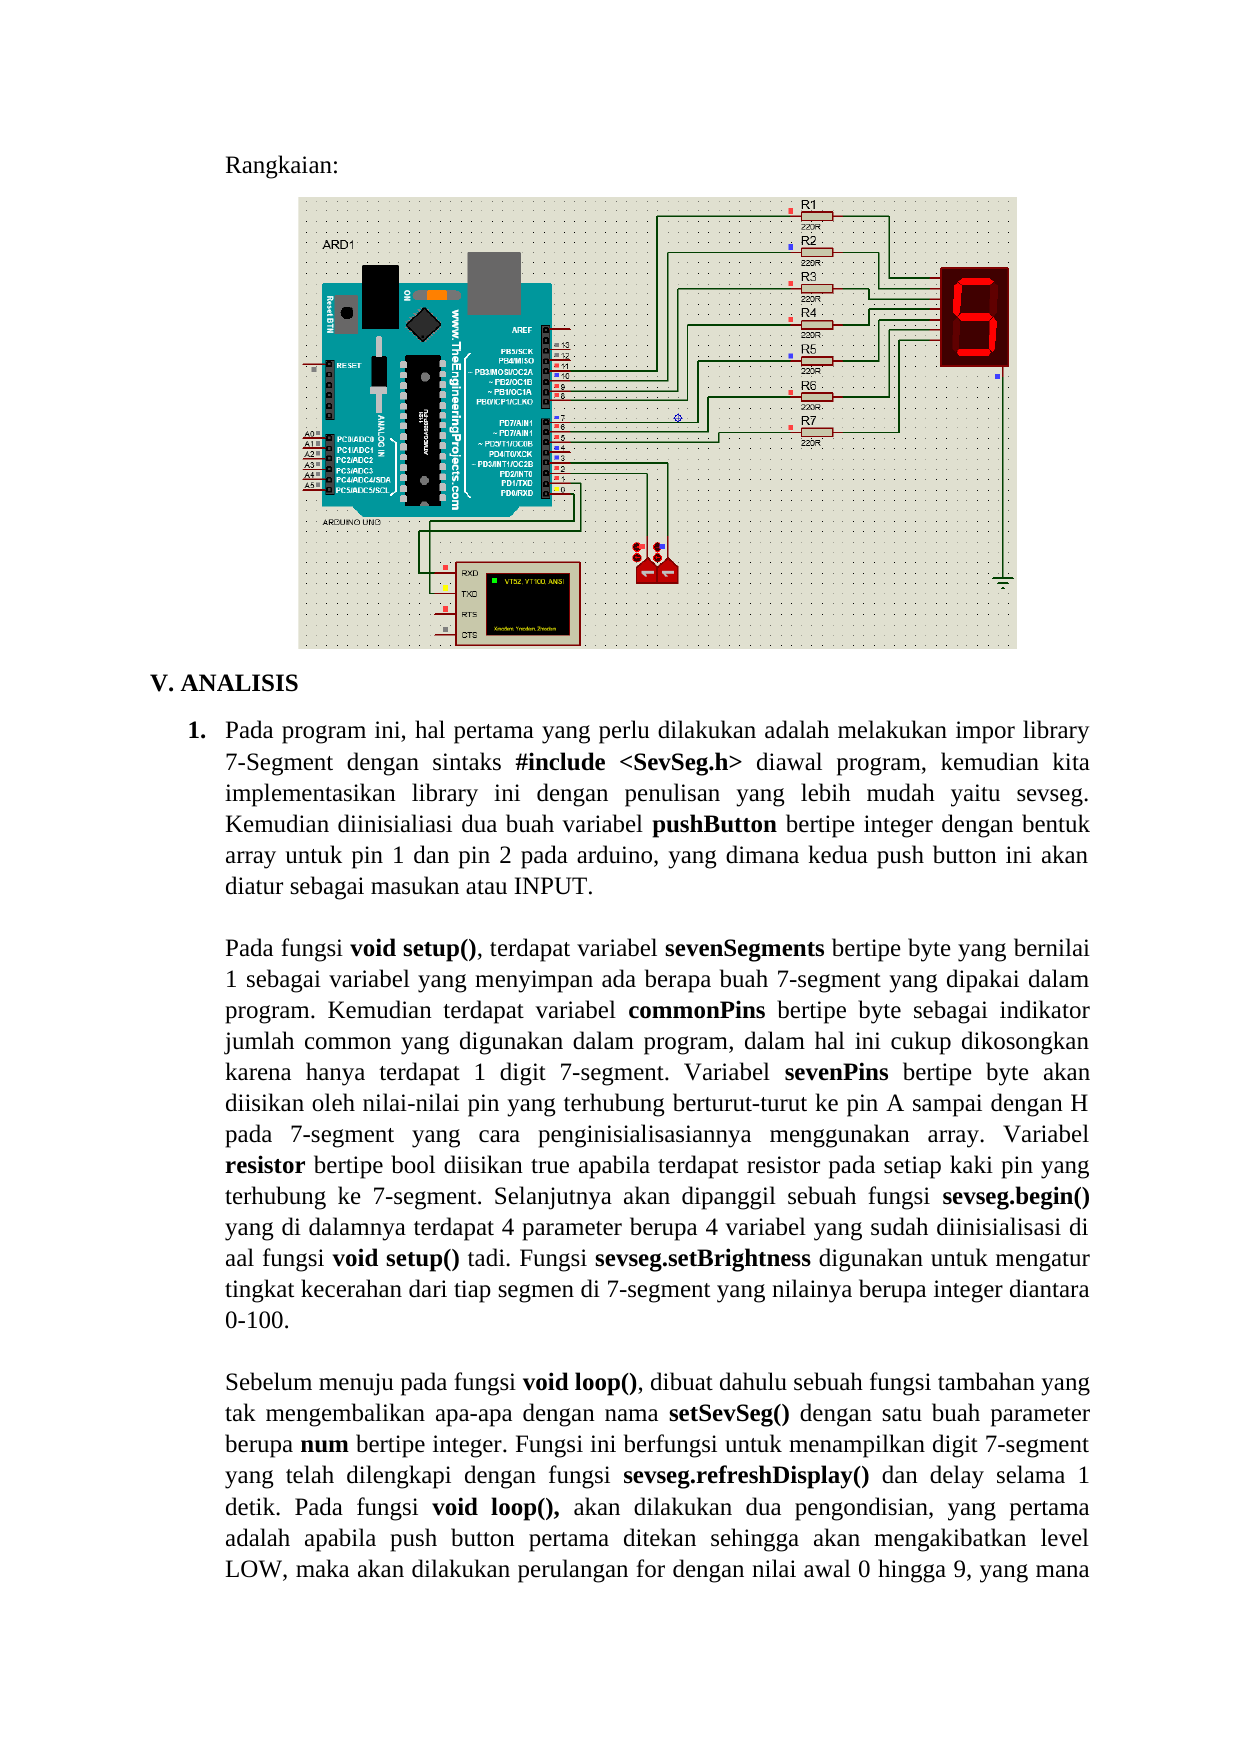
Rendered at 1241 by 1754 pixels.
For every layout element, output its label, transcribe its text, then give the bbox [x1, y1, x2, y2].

text V. ANALISIS [150, 668, 1090, 697]
picture [298, 197, 1017, 649]
text Rangkaian: [150, 150, 1090, 179]
list Pada program ini, hal pertama yang perlu dilakukan adalah melakukan impor library 7-Segment dengan sintaks #include <SevSeg.h> diawal program, kemudian kita implementasikan library ini dengan penulisan yang lebih mudah yaitu sevseg. Kemudian diinisialiasi dua buah variabel pushButton bertipe integer dengan bentuk array untuk pin 1 dan pin 2 pada arduino, yang dimana kedua push button ini akan diatur sebagai masukan atau INPUT. [187, 716, 1090, 899]
list Pada fungsi void setup(), terdapat variabel sevenSegments bertipe byte yang bernilai 1 sebagai variabel yang menyimpan ada berapa buah 7-segment yang dipakai dalam program. Kemudian terdapat variabel commonPins bertipe byte sebagai indikator jumlah common yang digunakan dalam program, dalam hal ini cukup dikosongkan karena hanya terdapat 1 digit 7-segment. Variabel sevenPins bertipe byte akan diisikan oleh nilai-nilai pin yang terhubung berturut-turut ke pin A sampai dengan H pada 7-segment yang cara penginisialisasiannya menggunakan array. Variabel resistor bertipe bool diisikan true apabila terdapat resistor pada setiap kaki pin yang terhubung ke 7-segment. Selanjutnya akan dipanggil sebuah fungsi sevseg.begin() yang di dalamnya terdapat 4 parameter berupa 4 variabel yang sudah diinisialisasi di aal fungsi void setup() tadi. Fungsi sevseg.setBrightness digunakan untuk mengatur tingkat kecerahan dari tiap segmen di 7-segment yang nilainya berupa integer diantara 0-100. [225, 933, 1090, 1334]
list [225, 1367, 1090, 1582]
